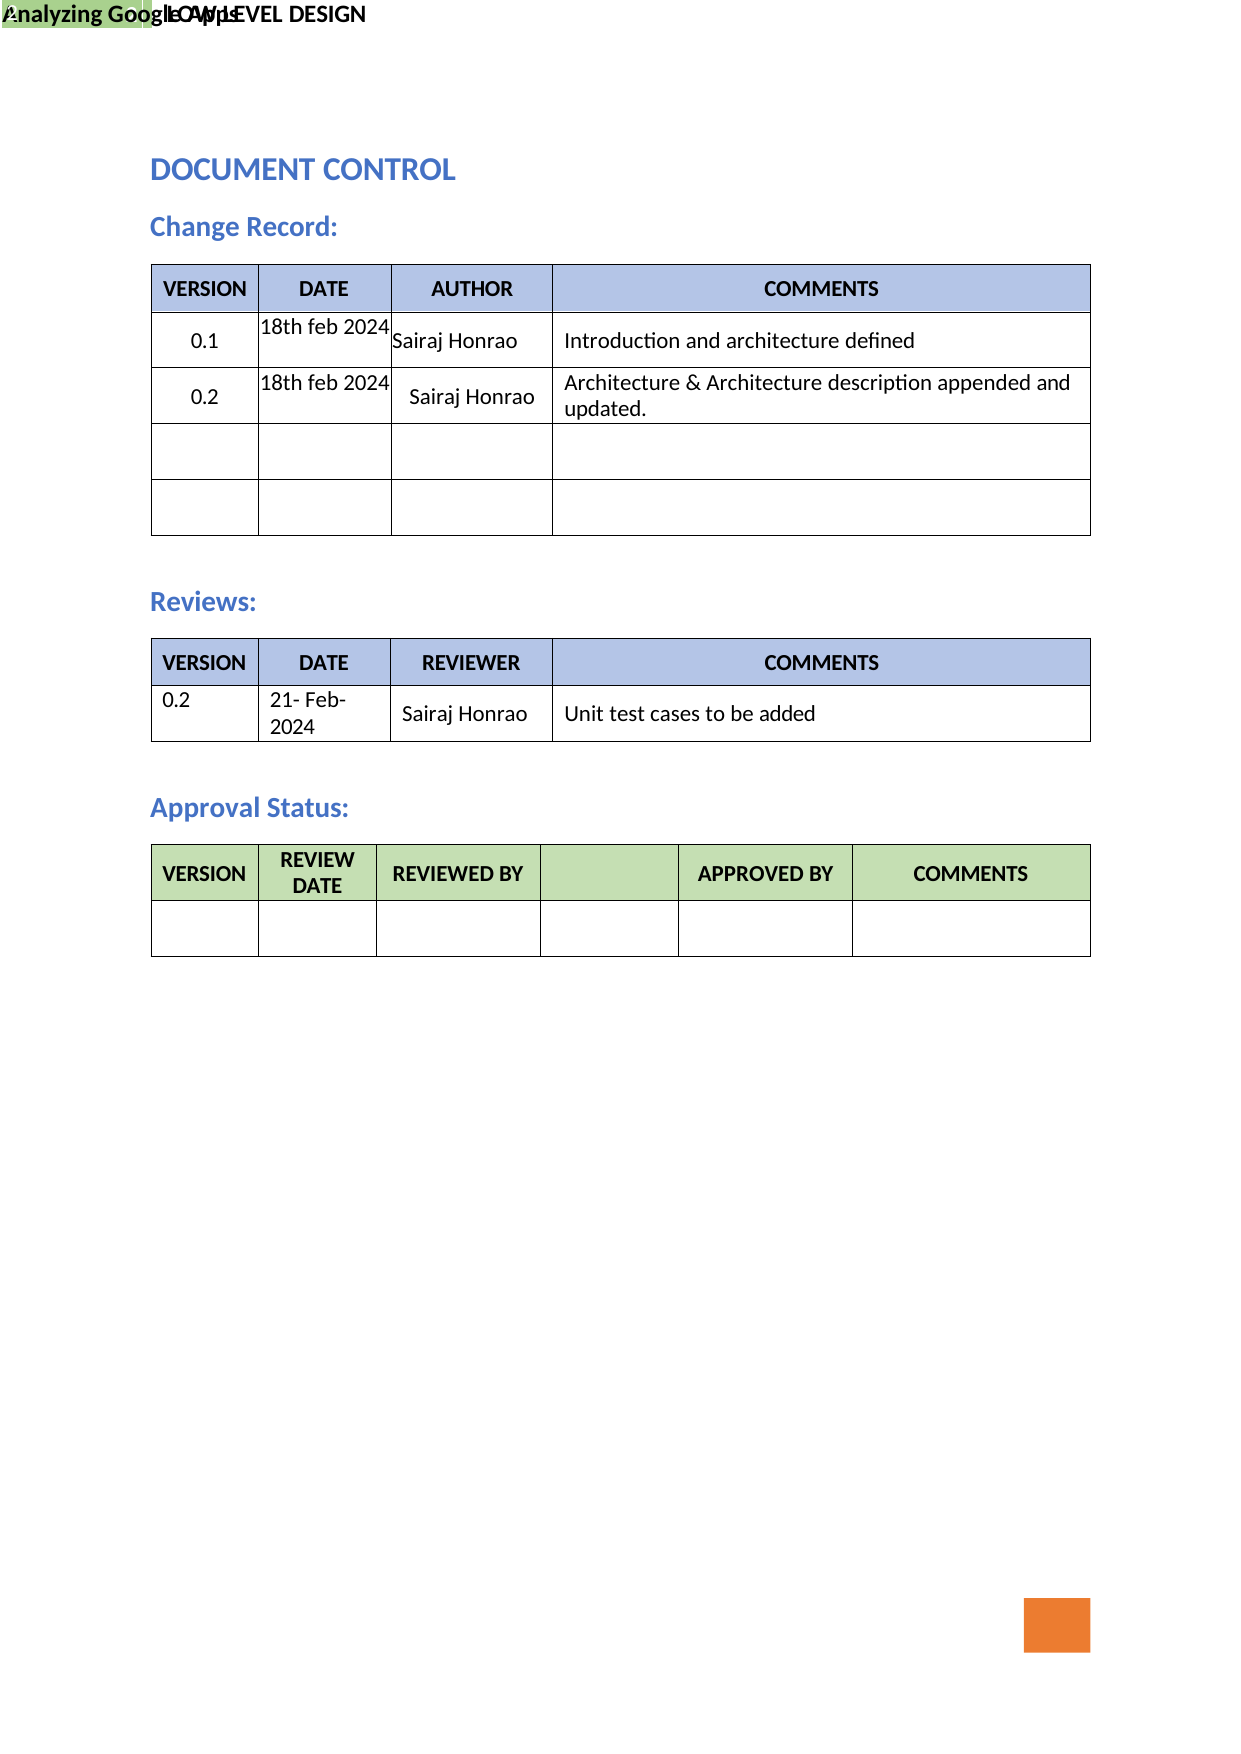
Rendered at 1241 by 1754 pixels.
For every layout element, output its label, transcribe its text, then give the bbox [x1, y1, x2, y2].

table_header VERSION [152, 265, 258, 311]
table_header APPROVED BY [679, 845, 852, 900]
table_cell [259, 901, 376, 956]
table_cell 0.1 [152, 313, 258, 367]
table_cell 0.2 [152, 686, 258, 741]
table_header COMMENTS [853, 845, 1090, 900]
text Reviews: [150, 583, 1136, 618]
text DOCUMENT CONTROL [150, 148, 1136, 189]
table_cell 21- Feb- 2024 [259, 686, 390, 741]
table_cell [377, 901, 540, 956]
table_cell Architecture & Architecture description appended and updated. [553, 368, 1090, 423]
table_header COMMENTS [553, 265, 1090, 311]
table_cell [392, 480, 552, 535]
table_cell [259, 480, 391, 535]
table_cell [152, 424, 258, 479]
table_header AUTHOR [392, 265, 552, 311]
table_cell 0.2 [152, 368, 258, 423]
table_header VERSION [152, 845, 258, 900]
table_cell [152, 901, 258, 956]
text Change Record: [150, 208, 1136, 244]
table_cell Sairaj Honrao [392, 313, 552, 367]
table_header REVIEW DATE [259, 845, 376, 900]
table_cell [679, 901, 852, 956]
table_cell [553, 424, 1090, 479]
table_cell Introduction and architecture defined [553, 313, 1090, 367]
table_cell [392, 424, 552, 479]
table_cell 18th feb 2024 [259, 368, 391, 423]
table_header VERSION [152, 639, 258, 685]
table_cell [853, 901, 1090, 956]
table_cell 18th feb 2024 [259, 313, 391, 367]
table_header DATE [259, 639, 390, 685]
table_header [541, 845, 678, 900]
table_cell [259, 424, 391, 479]
table_header COMMENTS [553, 639, 1090, 685]
table_cell [152, 480, 258, 535]
table_cell Sairaj Honrao [392, 368, 552, 423]
table_cell Unit test cases to be added [553, 686, 1090, 741]
text Approval Status: [150, 789, 1136, 825]
table_cell [541, 901, 678, 956]
table_header REVIEWER [391, 639, 552, 685]
table_header REVIEWED BY [377, 845, 540, 900]
table_cell Sairaj Honrao [391, 686, 552, 741]
table_cell [553, 480, 1090, 535]
table_header DATE [259, 265, 391, 311]
